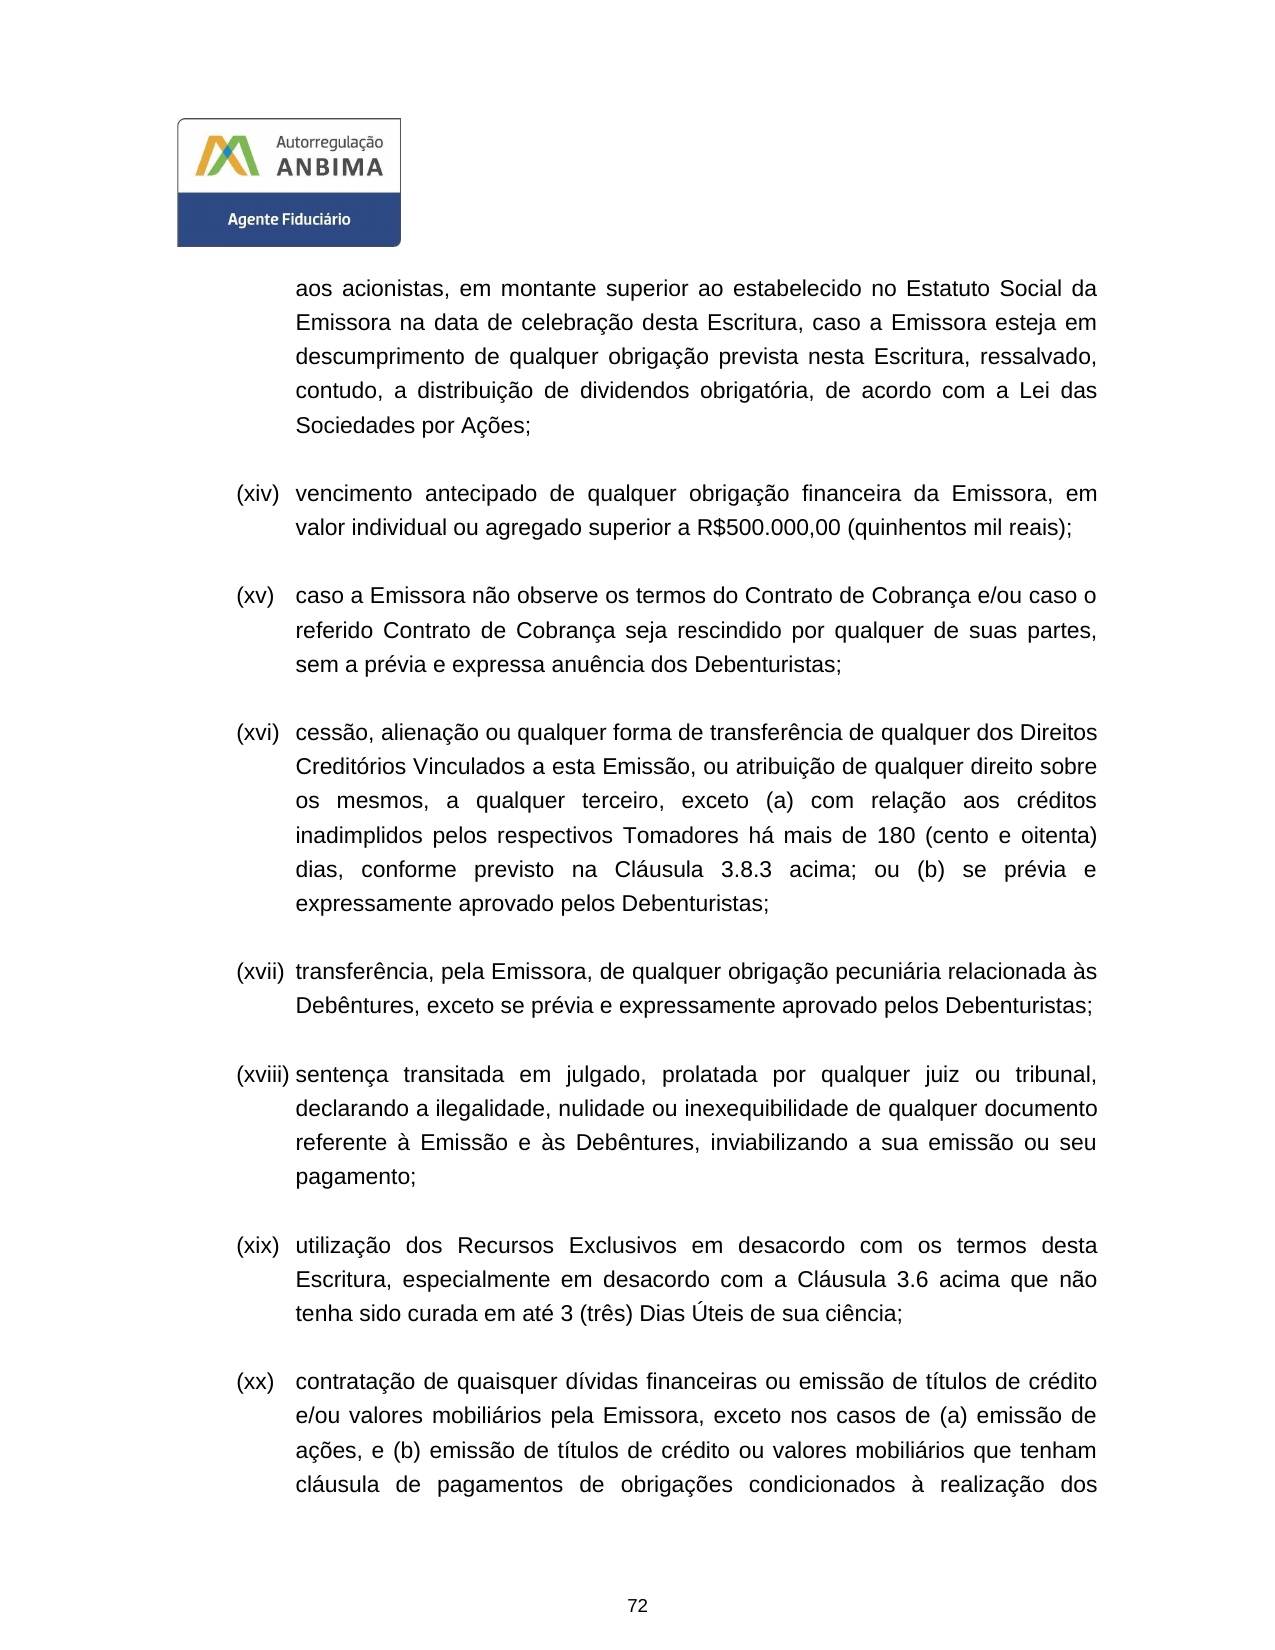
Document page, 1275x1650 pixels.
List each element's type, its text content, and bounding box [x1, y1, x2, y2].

list sentença transitada em julgado, prolatada por qualquer juiz ou tribunal, declarando a ilegalidade, nulidade ou inexequibilidade de qualquer documento referente à Emissão e às Debêntures, inviabilizando a sua emissão ou seu pagamento; [236, 1061, 1098, 1190]
list utilização dos Recursos Exclusivos em desacordo com os termos desta Escritura, especialmente em desacordo com a Cláusula 3.6 acima que não tenha sido curada em até 3 (três) Dias Úteis de sua ciência; [236, 1232, 1098, 1326]
list cessão, alienação ou qualquer forma de transferência de qualquer dos Direitos Creditórios Vinculados a esta Emissão, ou atribuição de qualquer direito sobre os mesmos, a qualquer terceiro, exceto (a) com relação aos créditos inadimplidos pelos respectivos Tomadores há mais de 180 (cento e oitenta) dias, conforme previsto na Cláusula 3.8.3 acima; ou (b) se prévia e expressamente aprovado pelos Debenturistas; [236, 719, 1098, 916]
list transferência, pela Emissora, de qualquer obrigação pecuniária relacionada às Debêntures, exceto se prévia e expressamente aprovado pelos Debenturistas; [236, 958, 1098, 1019]
picture [177, 118, 401, 247]
list caso a Emissora não observe os termos do Contrato de Cobrança e/ou caso o referido Contrato de Cobrança seja rescindido por qualquer de suas partes, sem a prévia e expressa anuência dos Debenturistas; [236, 582, 1098, 677]
list vencimento antecipado de qualquer obrigação financeira da Emissora, em valor individual ou agregado superior a R$500.000,00 (quinhentos mil reais); [236, 480, 1098, 541]
